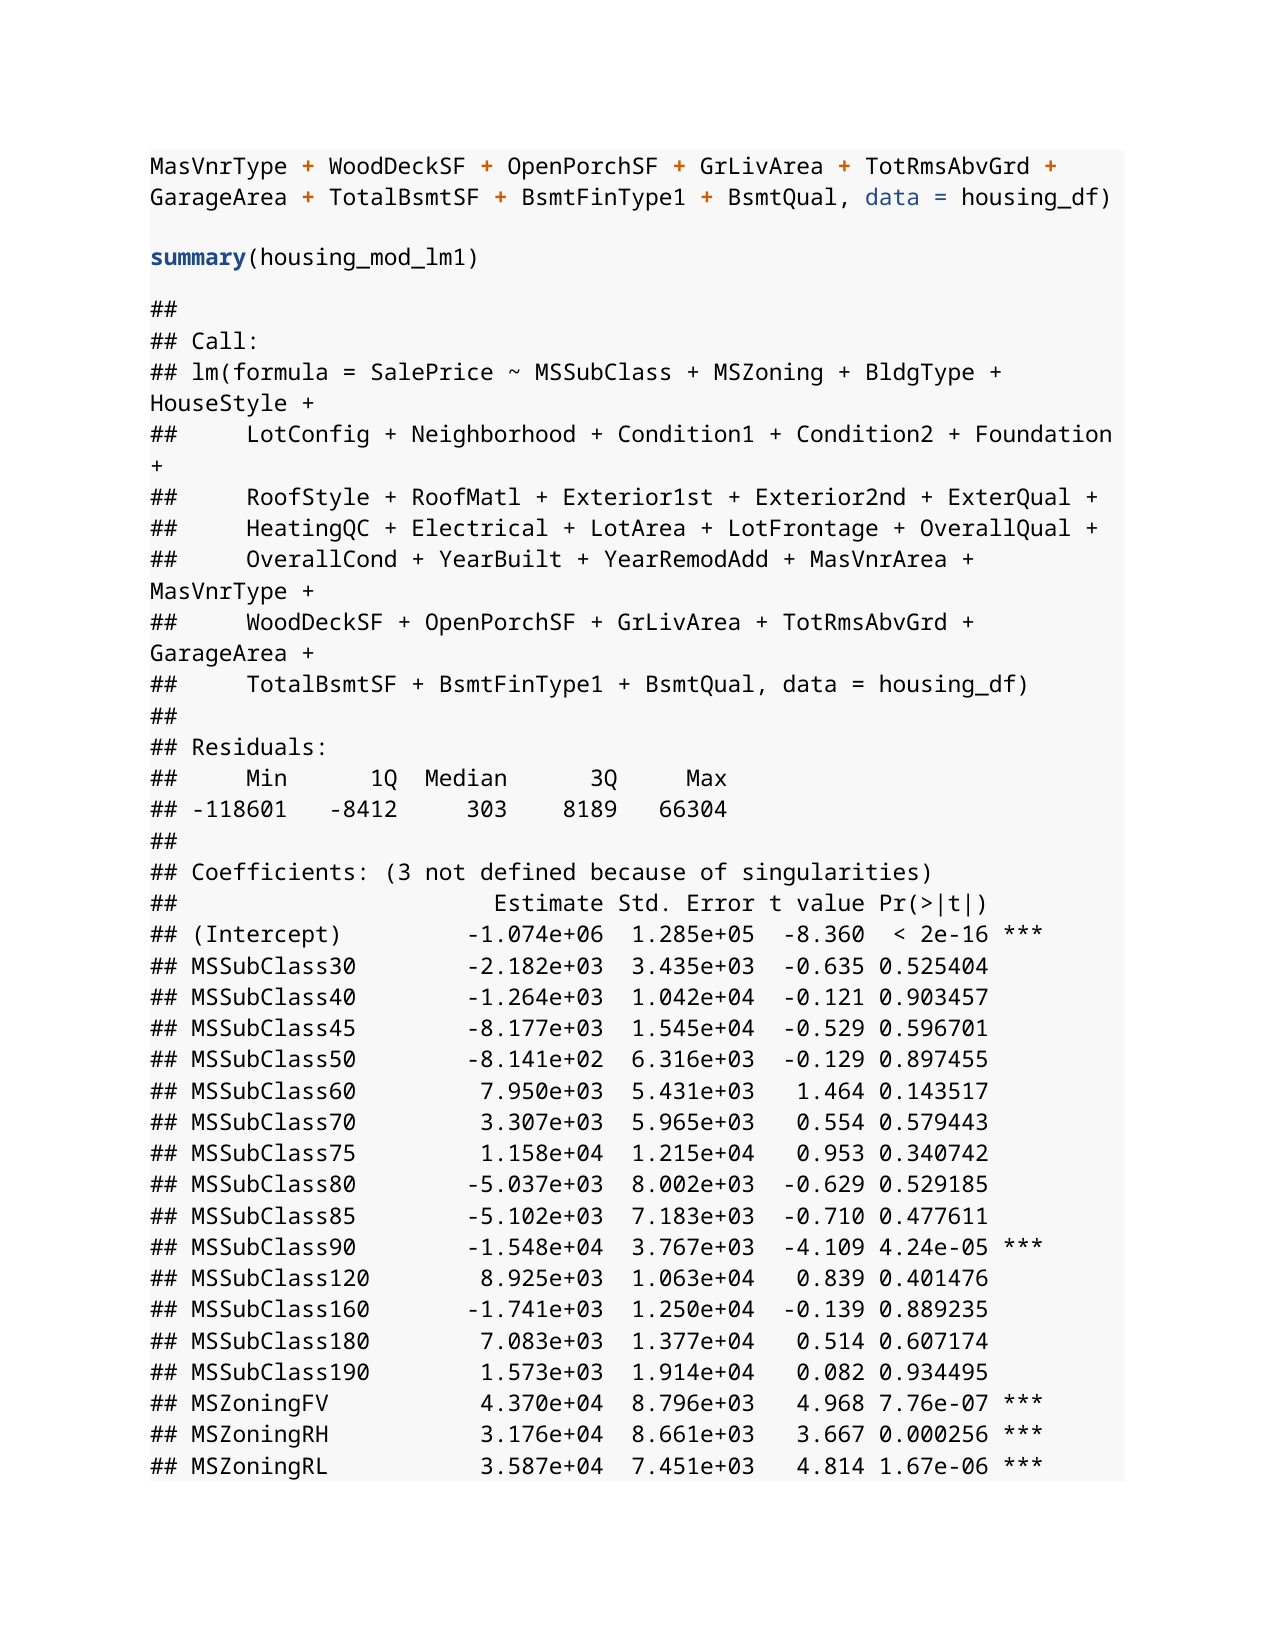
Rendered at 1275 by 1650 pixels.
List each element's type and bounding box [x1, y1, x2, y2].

text [150, 150, 1125, 272]
text [150, 293, 1125, 1481]
